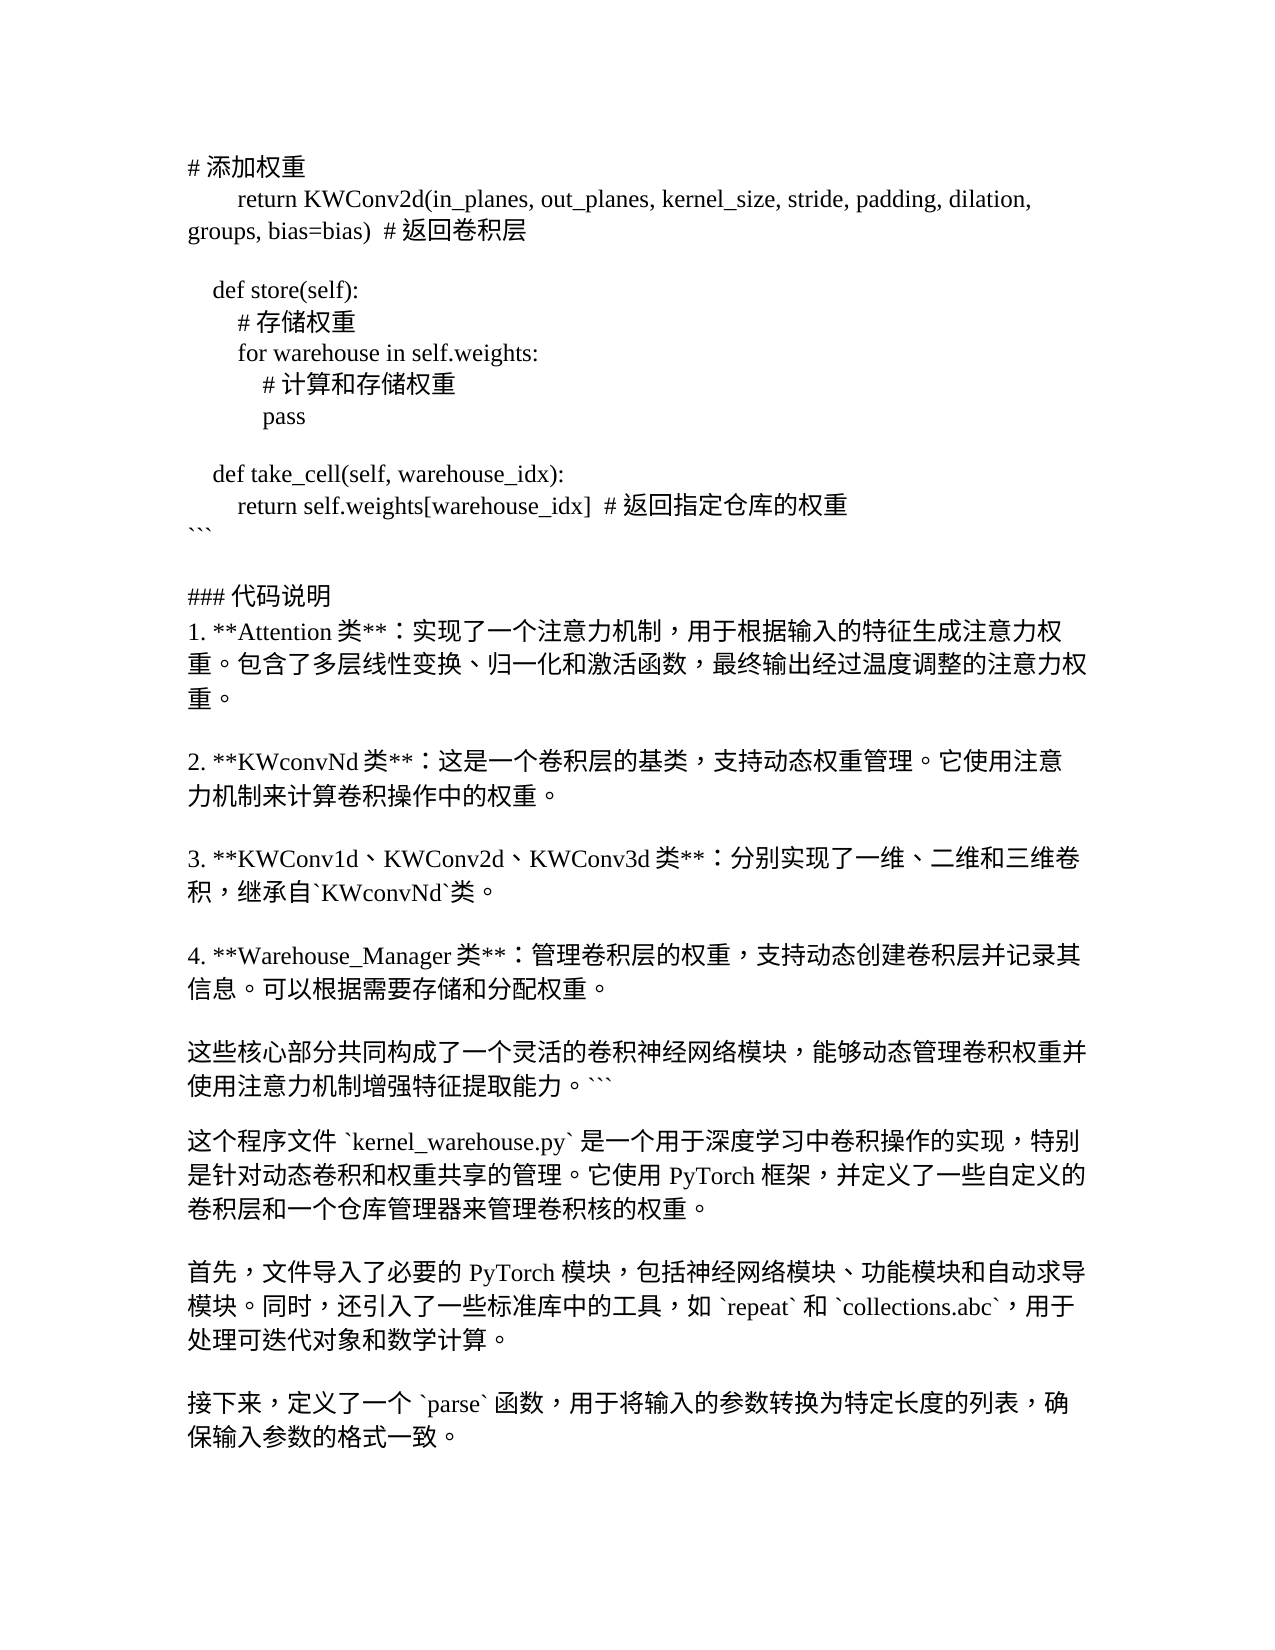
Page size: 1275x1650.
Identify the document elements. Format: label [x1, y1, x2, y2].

text [187, 1124, 1087, 1482]
text [187, 150, 1087, 1103]
